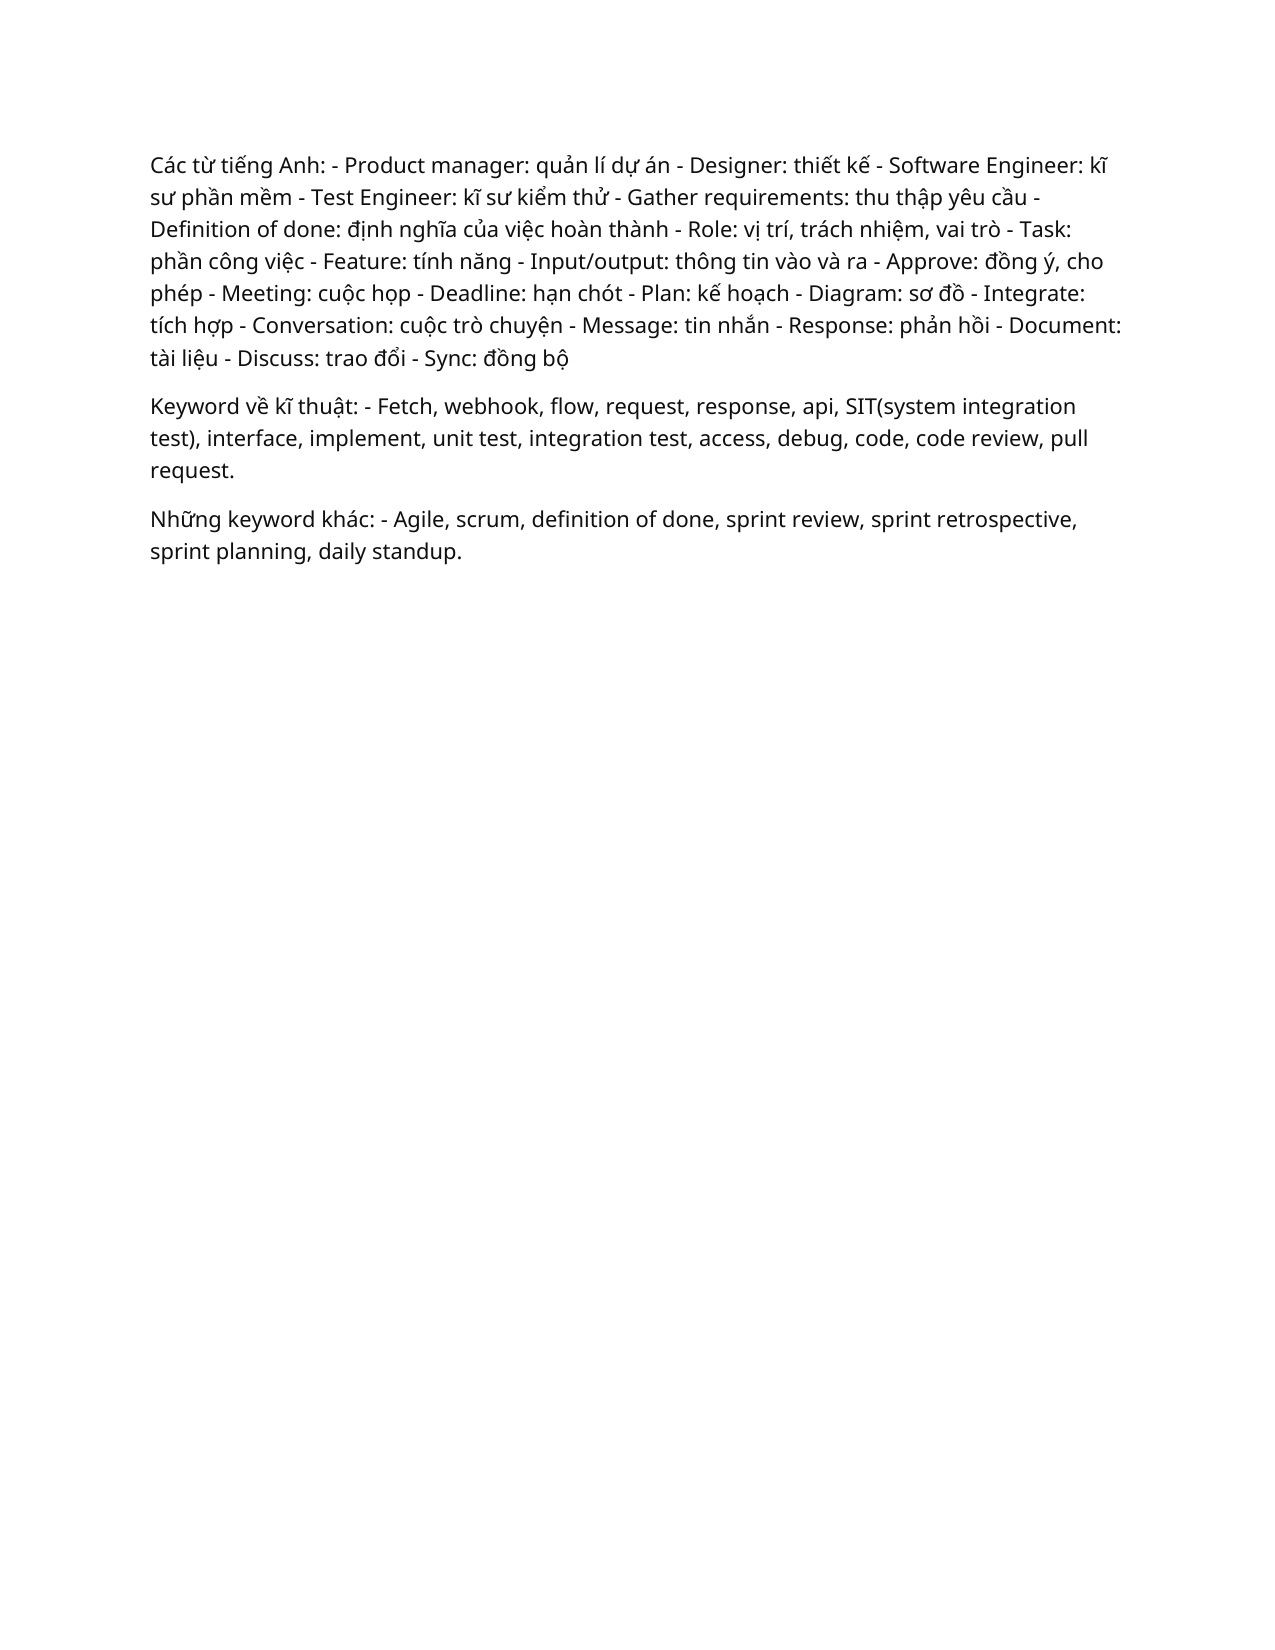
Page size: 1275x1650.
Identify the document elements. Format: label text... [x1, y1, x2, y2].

text Những keyword khác: - Agile, scrum, definition of done, sprint review, sprint retrospective, sprint planning, daily standup. [150, 504, 1125, 566]
text Keyword về kĩ thuật: - Fetch, webhook, flow, request, response, api, SIT(system integration test), interface, implement, unit test, integration test, access, debug, code, code review, pull request. [150, 391, 1125, 485]
text Các từ tiếng Anh: - Product manager: quản lí dự án - Designer: thiết kế - Software Engineer: kĩ sư phần mềm - Test Engineer: kĩ sư kiểm thử - Gather requirements: thu thập yêu cầu - Definition of done: định nghĩa của việc hoàn thành - Role: vị trí, trách nhiệm, vai trò - Task: phần công việc - Feature: tính năng - Input/output: thông tin vào và ra - Approve: đồng ý, cho phép - Meeting: cuộc họp - Deadline: hạn chót - Plan: kế hoạch - Diagram: sơ đồ - Integrate: tích hợp - Conversation: cuộc trò chuyện - Message: tin nhắn - Response: phản hồi - Document: tài liệu - Discuss: trao đổi - Sync: đồng bộ [150, 150, 1125, 372]
